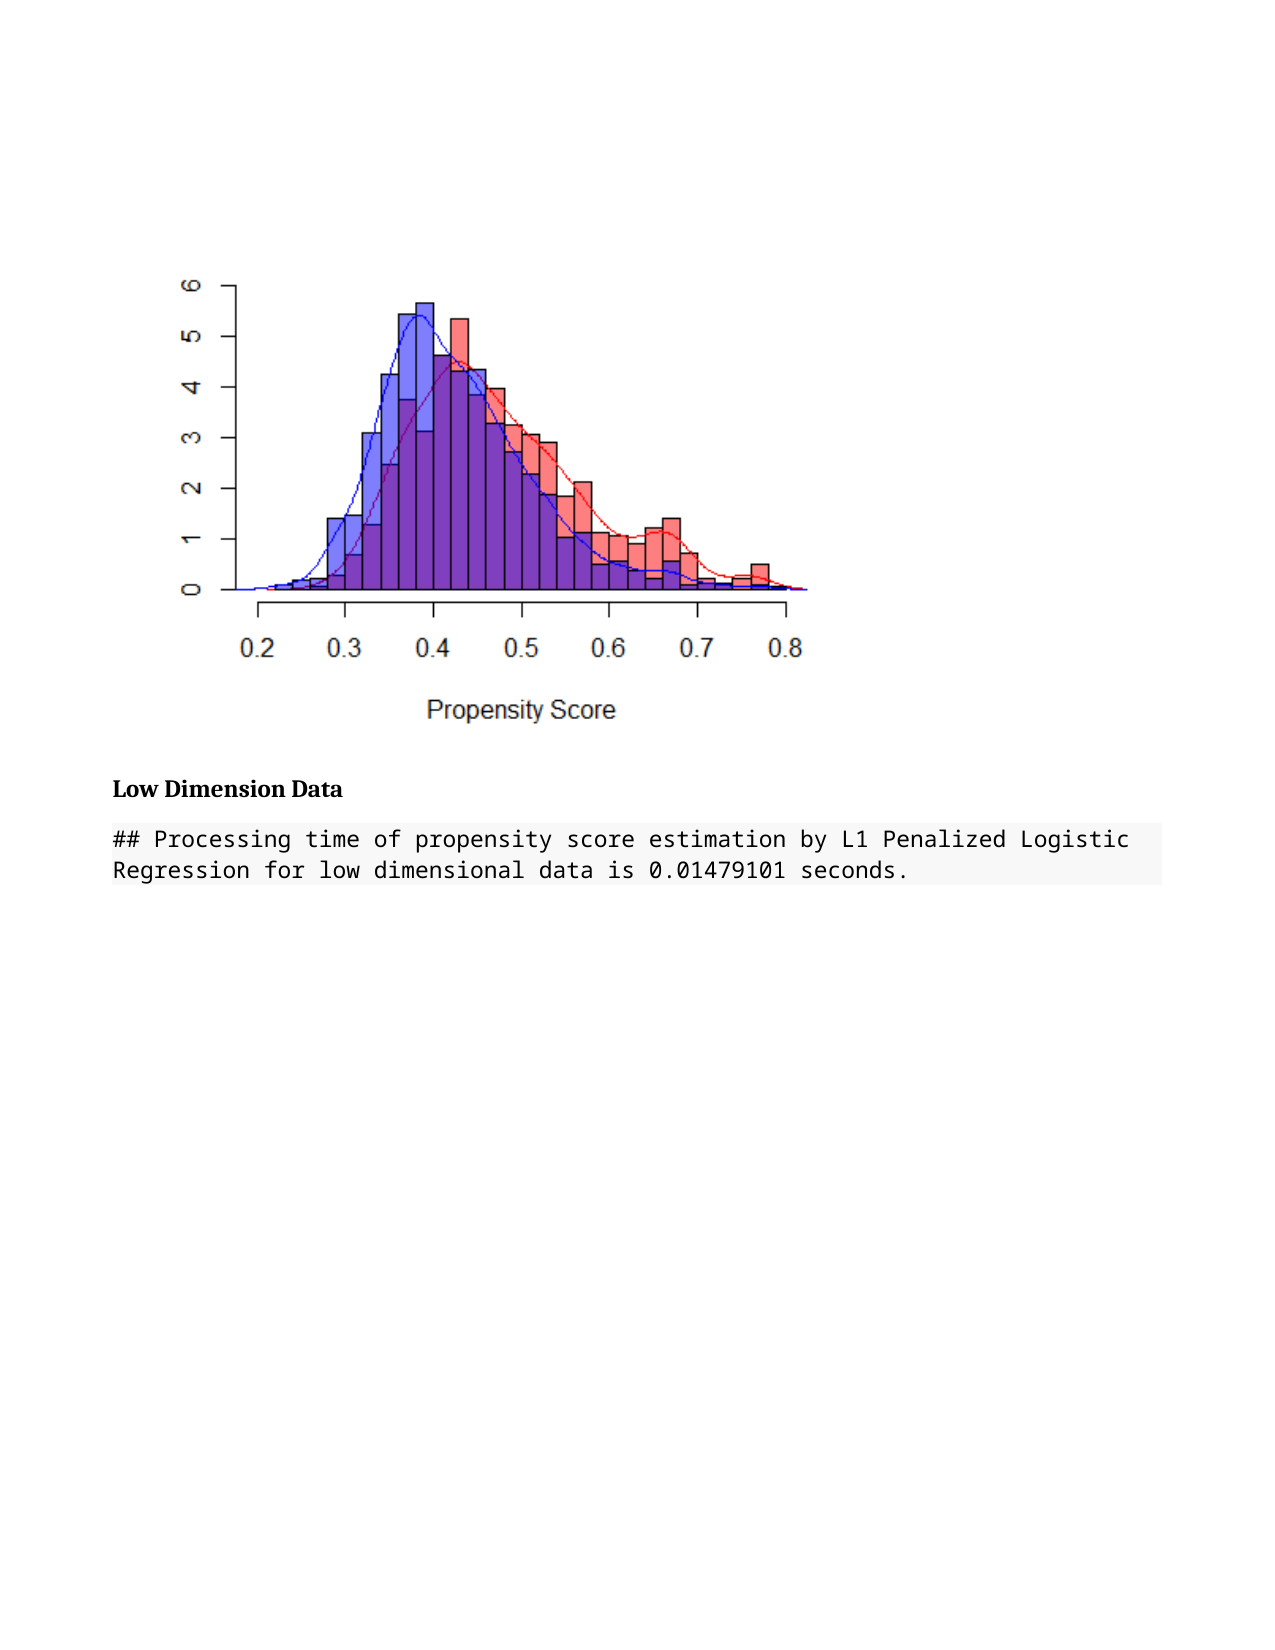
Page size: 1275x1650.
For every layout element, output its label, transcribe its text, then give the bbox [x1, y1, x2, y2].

text Low Dimension Data [112, 775, 1162, 804]
text ## Processing time of propensity score estimation by L1 Penalized Logistic Regression for low dimensional data is 0.01479101 seconds. [112, 823, 1162, 885]
picture [112, 150, 871, 757]
